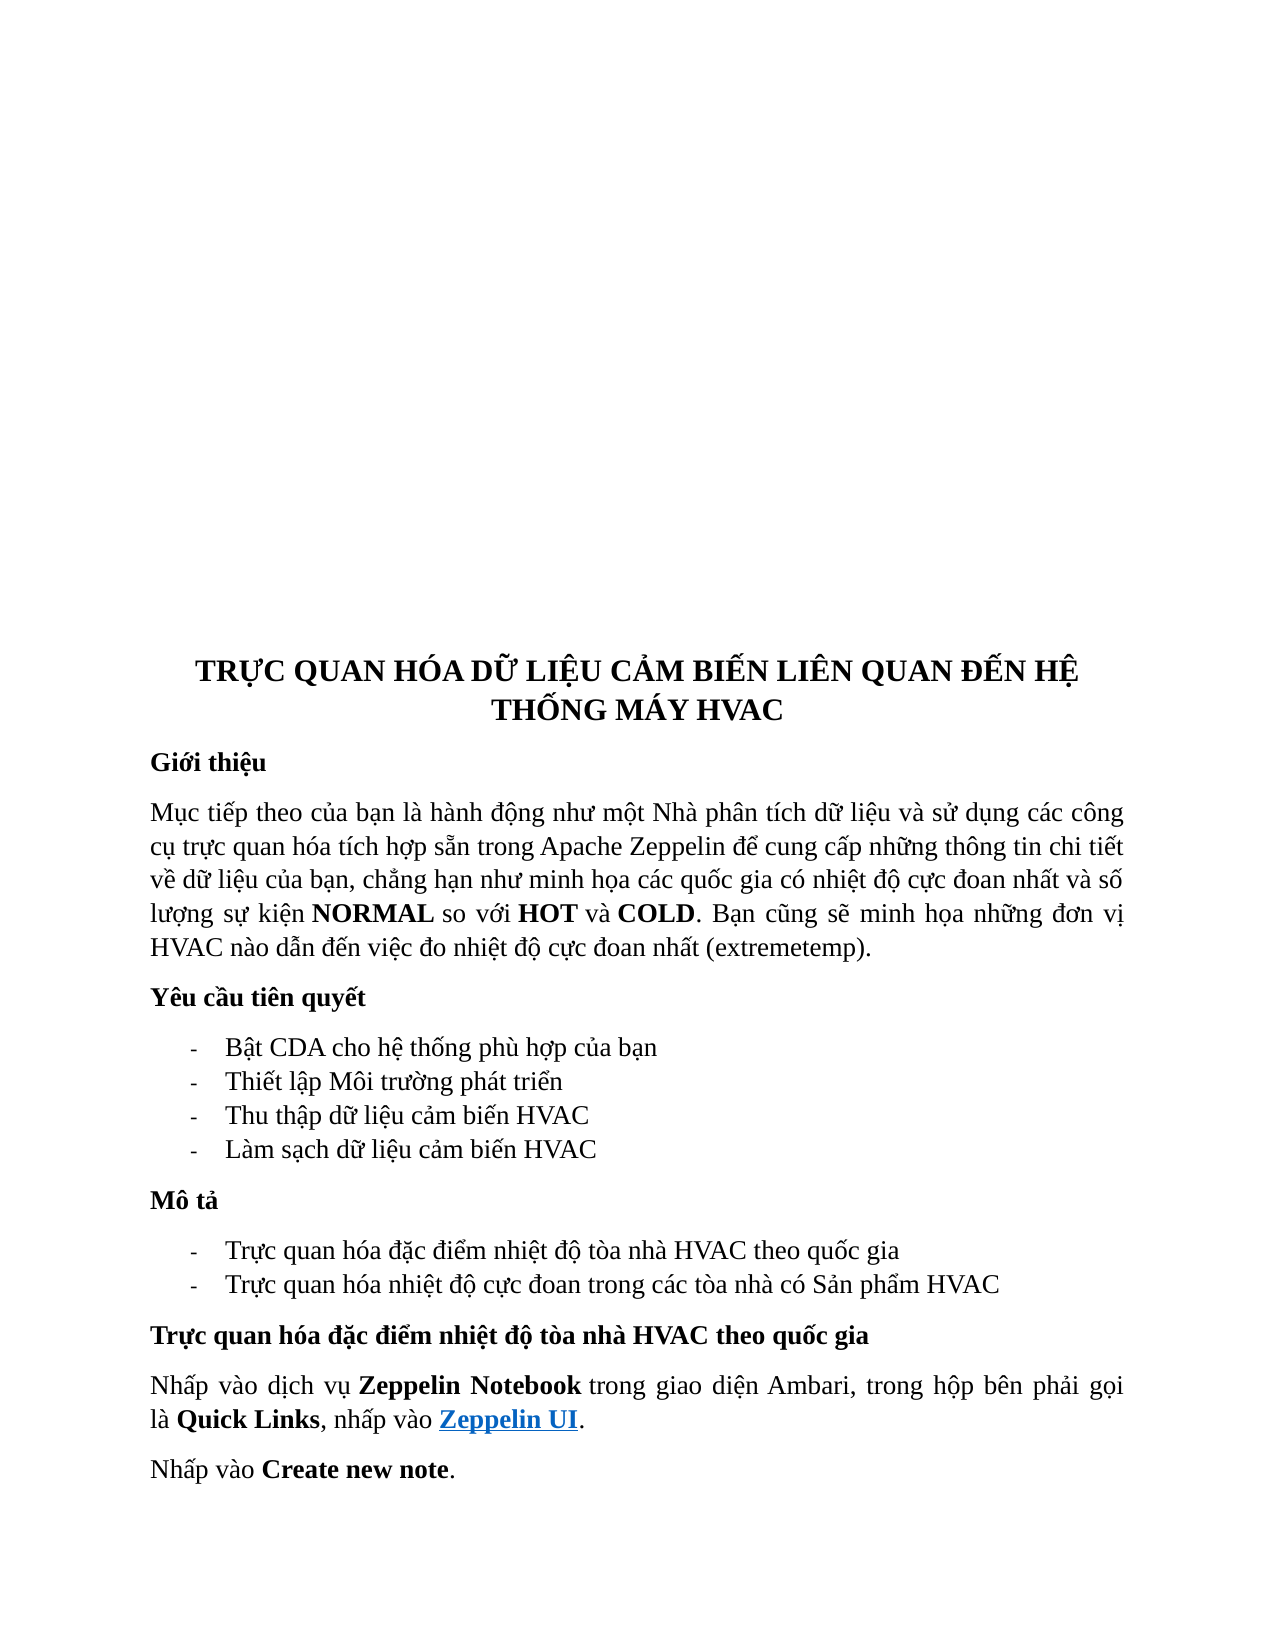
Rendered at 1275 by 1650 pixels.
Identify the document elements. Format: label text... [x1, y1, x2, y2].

text Nhấp vào Create new note. [150, 1453, 1125, 1484]
list Trực quan hóa đặc điểm nhiệt độ tòa nhà HVAC theo quốc gia [187, 1234, 1125, 1266]
text Nhấp vào dịch vụ Zeppelin Notebook trong giao diện Ambari, trong hộp bên phải gọi là Quick Links, nhấp vào Zeppelin UI. [150, 1369, 1125, 1434]
text Mục tiếp theo của bạn là hành động như một Nhà phân tích dữ liệu và sử dụng các công cụ trực quan hóa tích hợp sẵn trong Apache Zeppelin để cung cấp những thông tin chi tiết về dữ liệu của bạn, chẳng hạn như minh họa các quốc gia có nhiệt độ cực đoan nhất và số lượng sự kiện NORMAL so với HOT và COLD. Bạn cũng sẽ minh họa những đơn vị HVAC nào dẫn đến việc đo nhiệt độ cực đoan nhất (extremetemp). [150, 796, 1125, 962]
text TRỰC QUAN HÓA DỮ LIỆU CẢM BIẾN LIÊN QUAN ĐẾN HỆ THỐNG MÁY HVAC [150, 652, 1125, 727]
text Mô tả [150, 1184, 1125, 1215]
list Bật CDA cho hệ thống phù hợp của bạn [187, 1031, 1125, 1063]
list Trực quan hóa nhiệt độ cực đoan trong các tòa nhà có Sản phẩm HVAC [187, 1268, 1125, 1300]
list Thiết lập Môi trường phát triển [187, 1065, 1125, 1097]
list Thu thập dữ liệu cảm biến HVAC [187, 1099, 1125, 1131]
text Trực quan hóa đặc điểm nhiệt độ tòa nhà HVAC theo quốc gia [150, 1319, 1125, 1350]
text Giới thiệu [150, 746, 1125, 777]
list Làm sạch dữ liệu cảm biến HVAC [187, 1133, 1125, 1165]
text Yêu cầu tiên quyết [150, 981, 1125, 1012]
